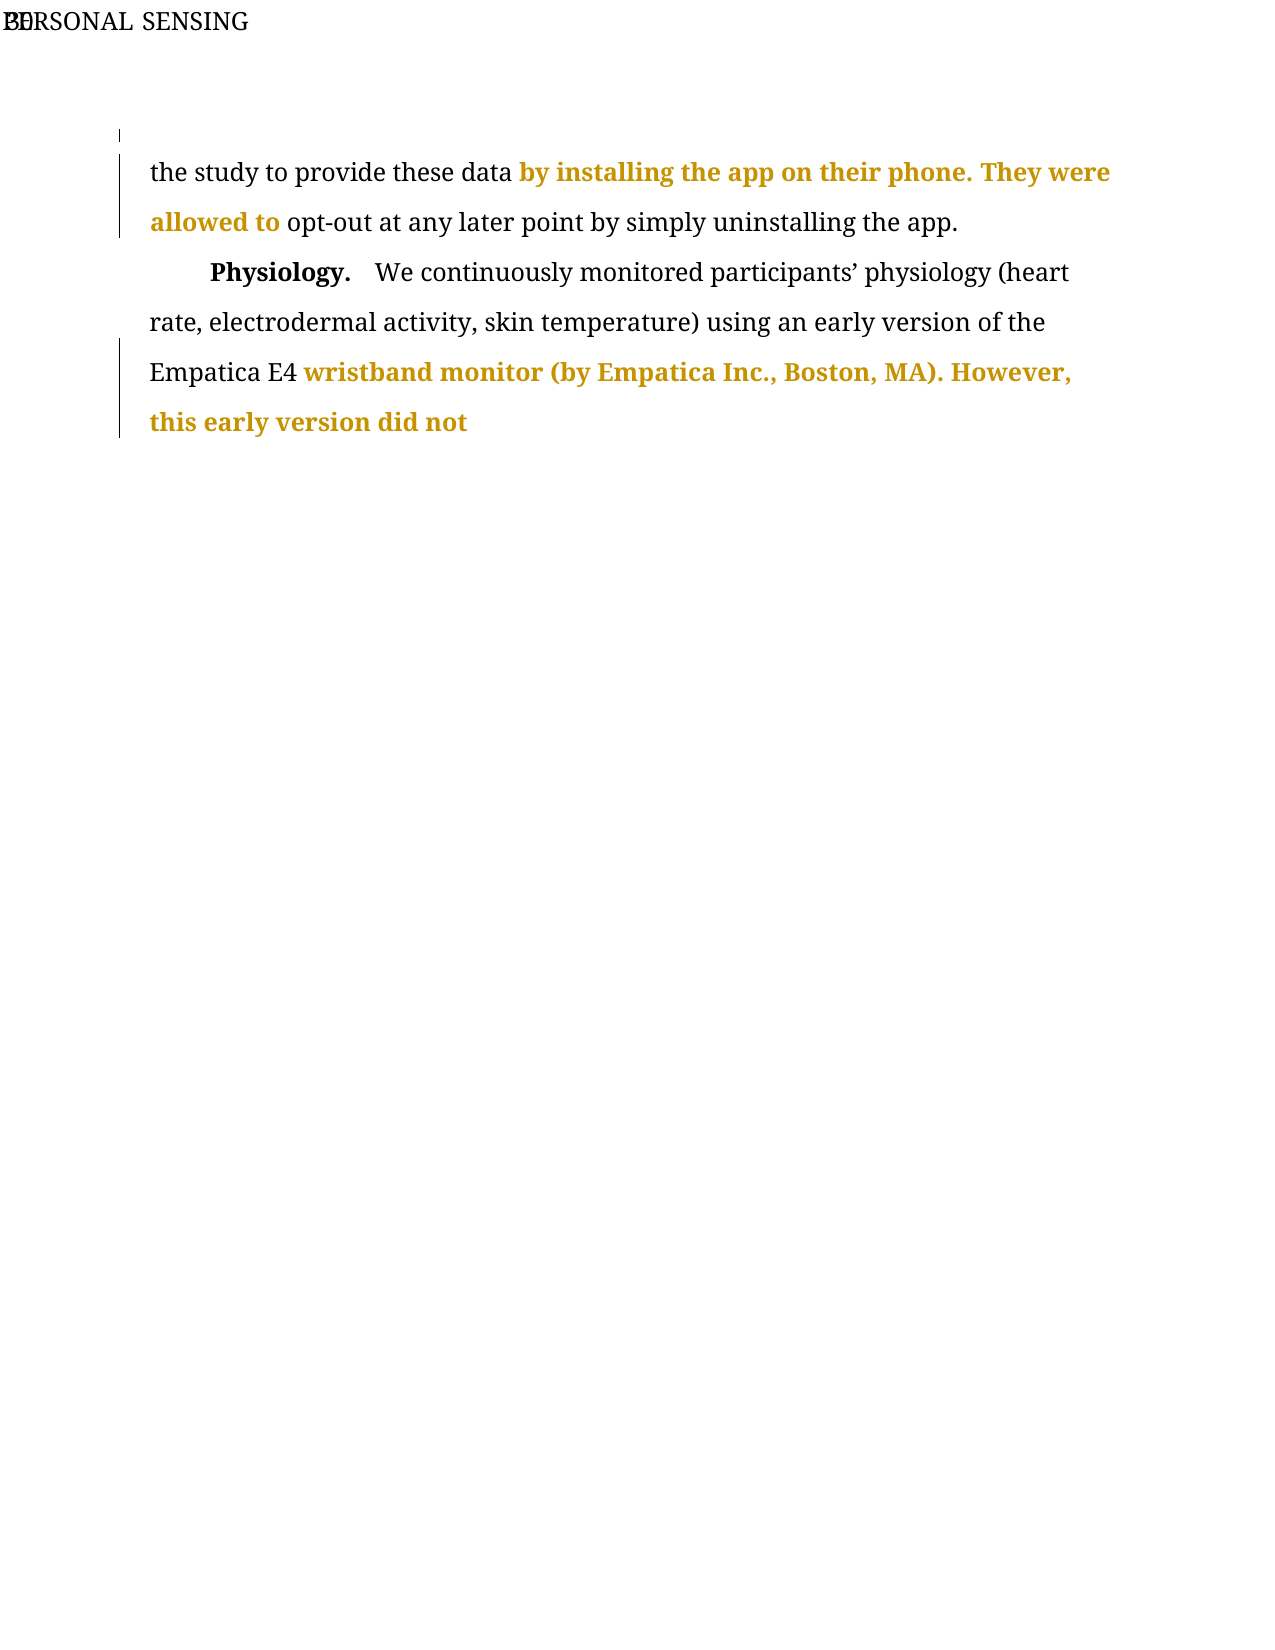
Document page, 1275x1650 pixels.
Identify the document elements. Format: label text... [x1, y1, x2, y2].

text the study to provide these data by installing the app on their phone. They were allowed to opt-out at any later point by simply uninstalling the app. [150, 154, 1124, 238]
text Physiology. We continuously monitored participants’ physiology (heart rate, electrodermal activity, skin temperature) using an early version of the Empatica E4 wristband monitor (by Empatica Inc., Boston, MA). However, this early version did not [149, 254, 1091, 438]
